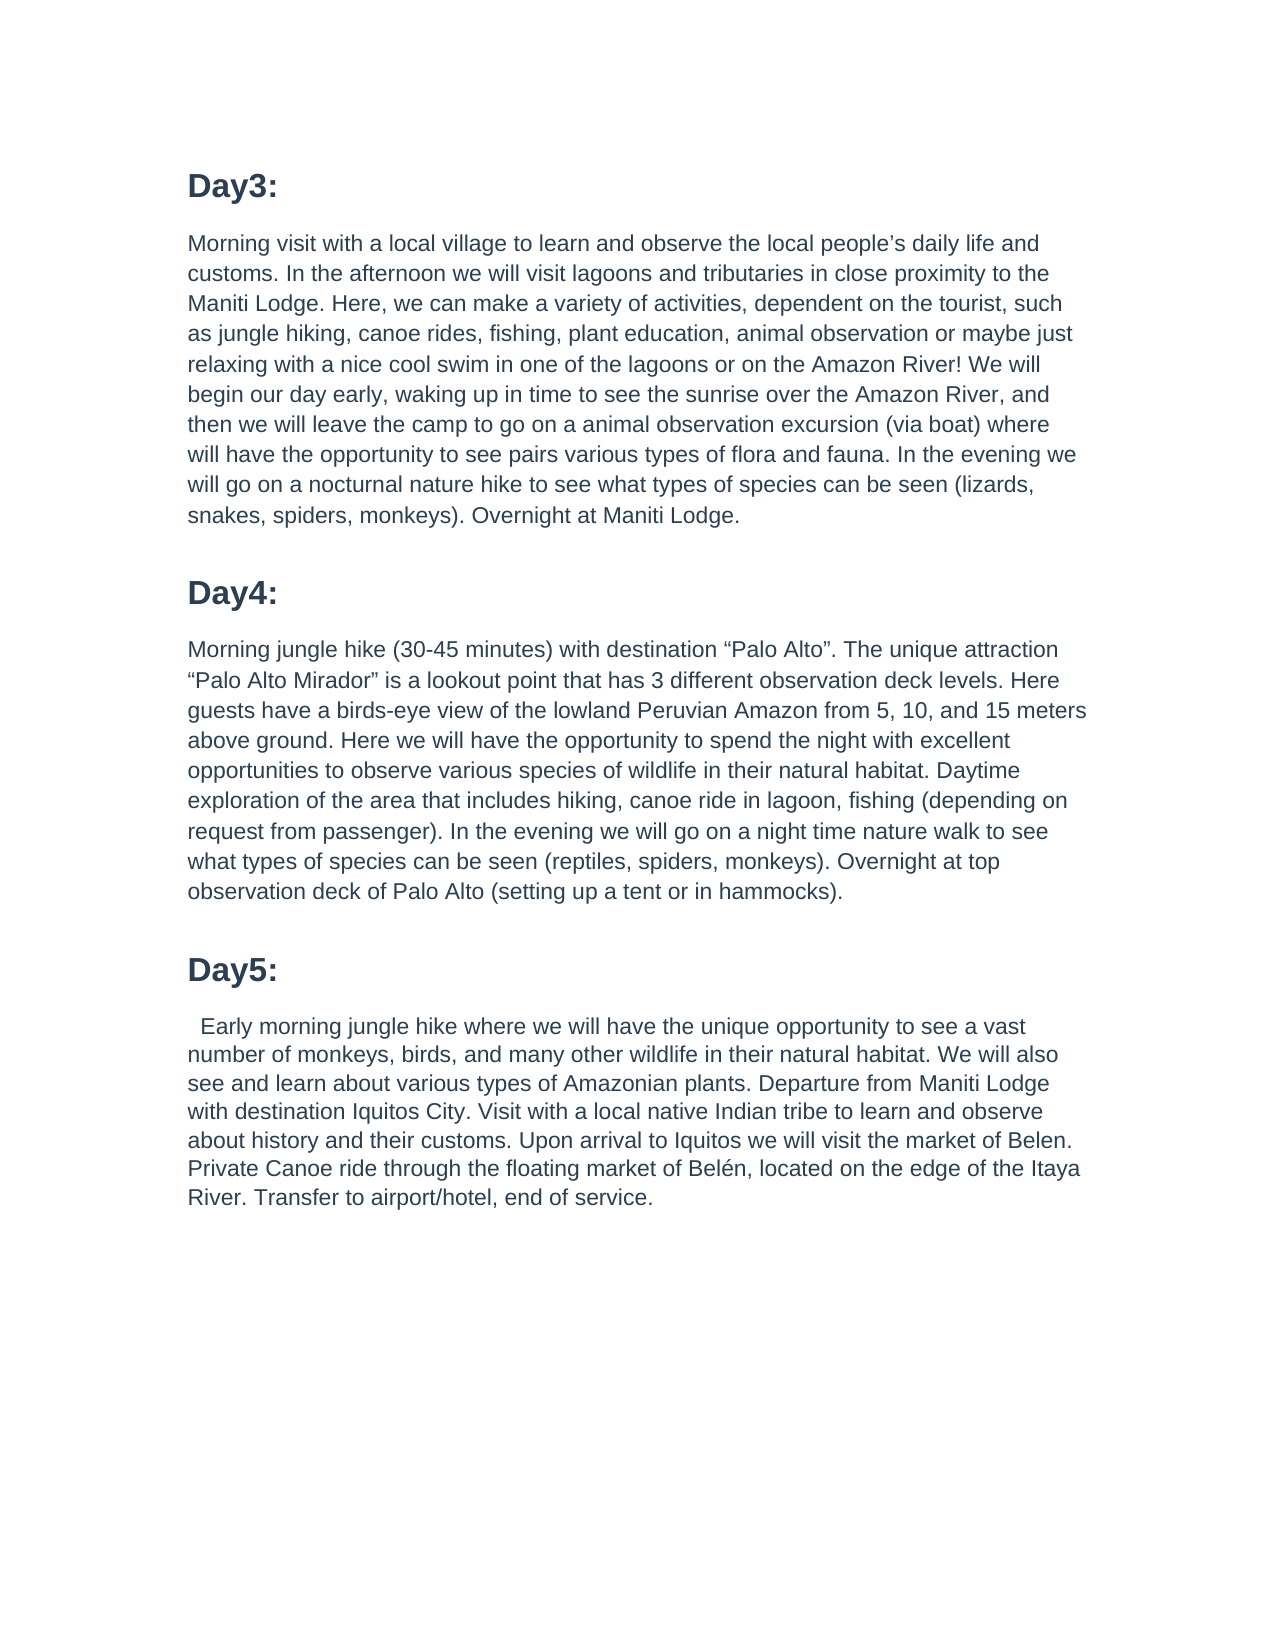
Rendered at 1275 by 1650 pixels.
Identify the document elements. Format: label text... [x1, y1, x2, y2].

text Early morning jungle hike where we will have the unique opportunity to see a vast number of monkeys, birds, and many other wildlife in their natural habitat. We will also see and learn about various types of Amazonian plants. Departure from Maniti Lodge with destination Iquitos City. Visit with a local native Indian tribe to learn and observe about history and their customs. Upon arrival to Iquitos we will visit the market of Belen. Private Canoe ride through the floating market of Belén, located on the edge of the Itaya River. Transfer to airport/hotel, end of service. [187, 1013, 1087, 1210]
text Day3: [187, 150, 1087, 205]
text Morning visit with a local village to learn and observe the local people’s daily life and customs. In the afternoon we will visit lagoons and tributaries in close proximity to the Maniti Lodge. Here, we can make a variety of activities, dependent on the tourist, such as jungle hiking, canoe rides, fishing, plant education, animal observation or maybe just relaxing with a nice cool swim in one of the lagoons or on the Amazon River! We will begin our day early, waking up in time to see the sunrise over the Amazon River, and then we will leave the camp to go on a animal observation excursion (via boat) where will have the opportunity to see pairs various types of flora and fauna. In the evening we will go on a nocturnal nature hike to see what types of species can be seen (lizards, snakes, spiders, monkeys). Overnight at Maniti Lodge. [187, 230, 1087, 528]
text Day5: [187, 933, 1087, 988]
text Day4: [187, 557, 1087, 611]
text Morning jungle hike (30-45 minutes) with destination “Palo Alto”. The unique attraction “Palo Alto Mirador” is a lookout point that has 3 different observation deck levels. Here guests have a birds-eye view of the lowland Peruvian Amazon from 5, 10, and 15 meters above ground. Here we will have the opportunity to spend the night with excellent opportunities to observe various species of wildlife in their natural habitat. Daytime exploration of the area that includes hiking, canoe ride in lagoon, fishing (depending on request from passenger). In the evening we will go on a night time nature walk to see what types of species can be seen (reptiles, spiders, monkeys). Overnight at top observation deck of Palo Alto (setting up a tent or in hammocks). [187, 636, 1087, 904]
